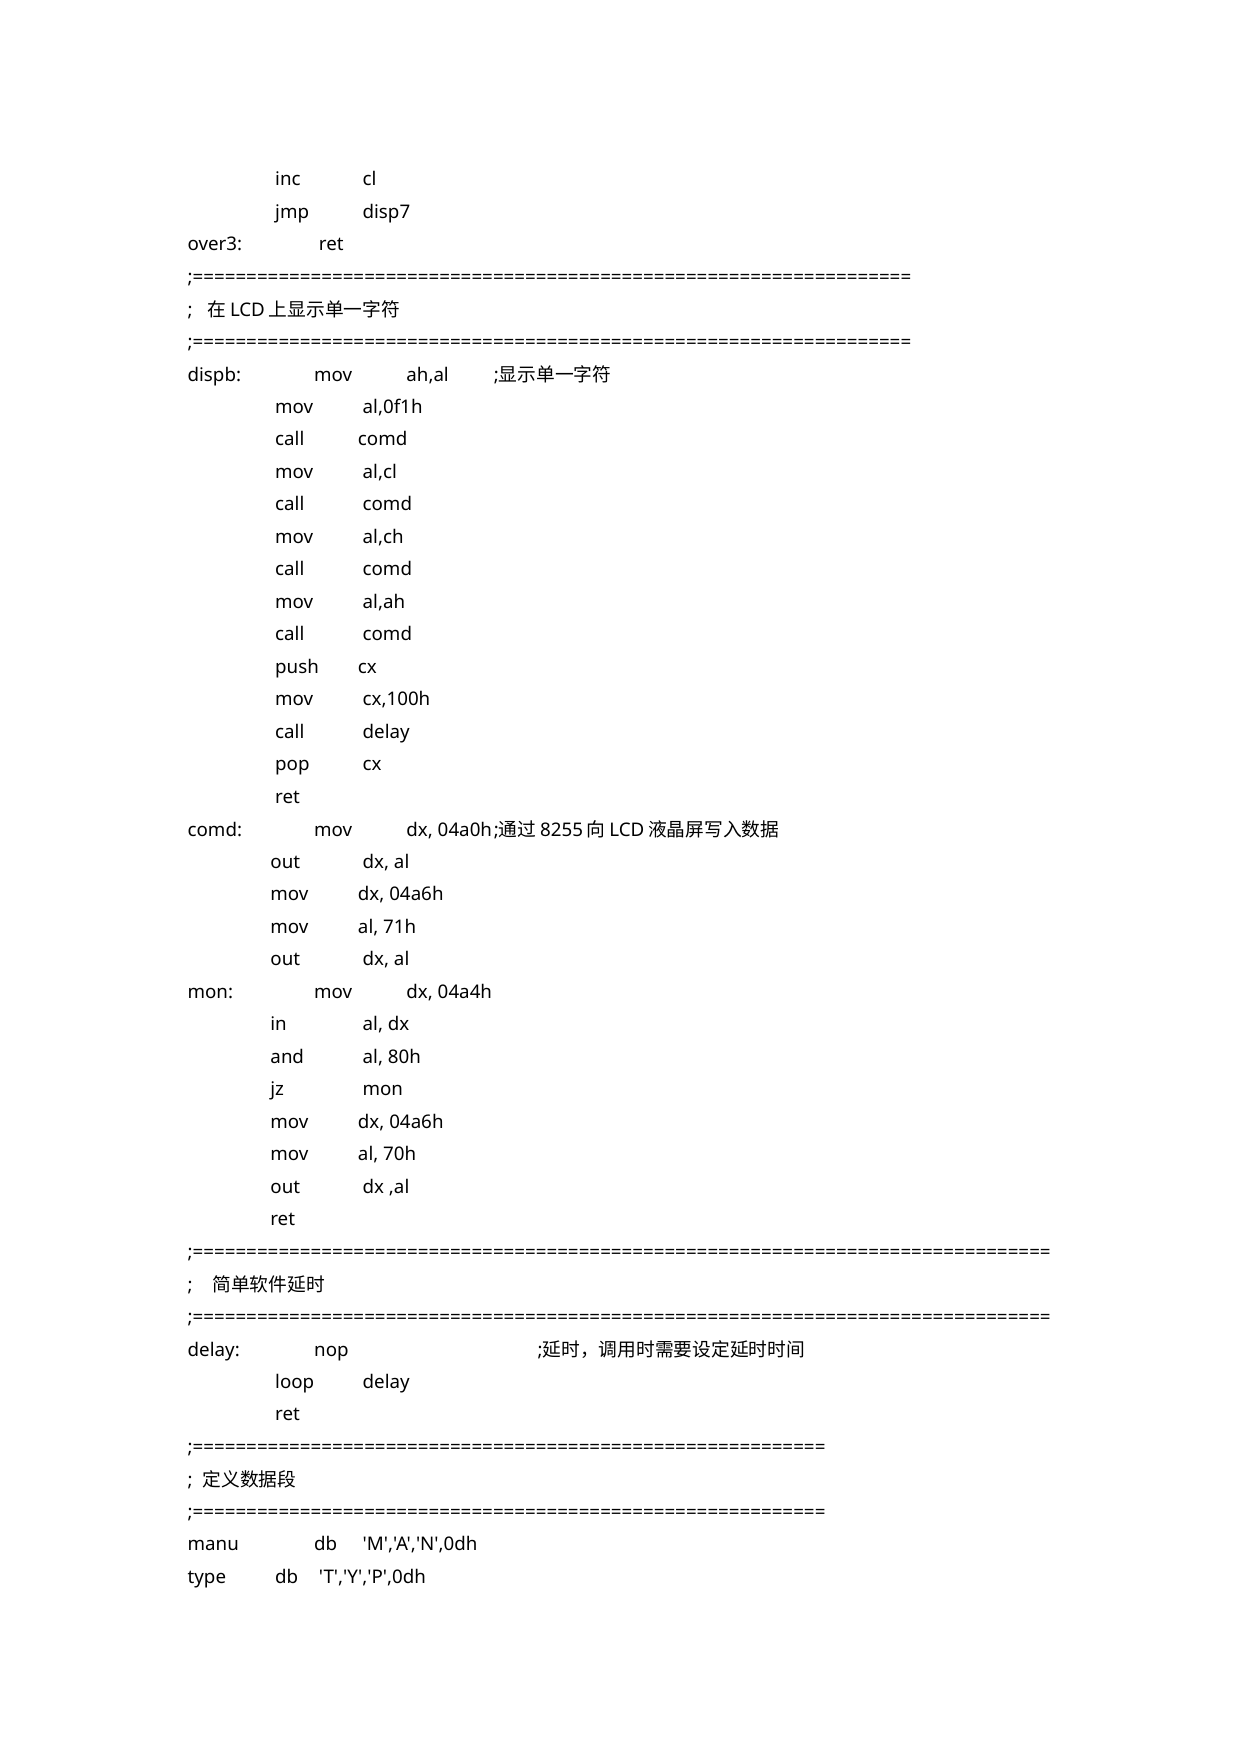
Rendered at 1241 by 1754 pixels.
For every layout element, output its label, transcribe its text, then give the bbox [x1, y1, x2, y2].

text ;================================================================================ [187, 1234, 1053, 1267]
text pop cx [187, 747, 1053, 779]
text manu db 'M','A','N',0dh [187, 1527, 1053, 1559]
text mov al,cl [187, 454, 1053, 487]
text call comd [187, 487, 1053, 519]
text dispb: mov ah,al ;显示单一字符 [187, 357, 1053, 389]
text mov dx, 04a6h [187, 877, 1053, 909]
text ;=================================================================== [187, 324, 1053, 357]
text call comd [187, 552, 1053, 584]
text ; 在LCD上显示单一字符 [187, 292, 1053, 324]
text call comd [187, 422, 1053, 454]
text inc cl [187, 162, 1053, 194]
text ret [187, 1202, 1053, 1234]
text type db 'T','Y','P',0dh [187, 1559, 1053, 1592]
text jmp disp7 [187, 194, 1053, 227]
text push cx [187, 649, 1053, 682]
text mov al,ah [187, 584, 1053, 617]
text in al, dx [187, 1007, 1053, 1039]
text ;=================================================================== [187, 259, 1053, 292]
text loop delay [187, 1364, 1053, 1397]
text comd: mov dx, 04a0h ;通过8255向LCD液晶屏写入数据 [187, 812, 1053, 844]
text and al, 80h [187, 1039, 1053, 1072]
text mov al,0f1h [187, 389, 1053, 422]
text over3: ret [187, 227, 1053, 259]
text ;=========================================================== [187, 1429, 1053, 1462]
text ;=========================================================== [187, 1494, 1053, 1527]
text mov al, 71h [187, 909, 1053, 942]
text ret [187, 1397, 1053, 1429]
text mon: mov dx, 04a4h [187, 974, 1053, 1007]
text ; 定义数据段 [187, 1462, 1053, 1494]
text mov al,ch [187, 519, 1053, 552]
text mov cx,100h [187, 682, 1053, 714]
text jz mon [187, 1072, 1053, 1104]
text out dx, al [187, 844, 1053, 877]
text ret [187, 779, 1053, 812]
text call delay [187, 714, 1053, 747]
text ; 简单软件延时 [187, 1267, 1053, 1299]
text ;================================================================================ [187, 1299, 1053, 1332]
text mov al, 70h [187, 1137, 1053, 1169]
text out dx ,al [187, 1169, 1053, 1202]
text delay: nop ;延时，调用时需要设定延时时间 [187, 1332, 1053, 1364]
text mov dx, 04a6h [187, 1104, 1053, 1137]
text call comd [187, 617, 1053, 649]
text out dx, al [187, 942, 1053, 974]
